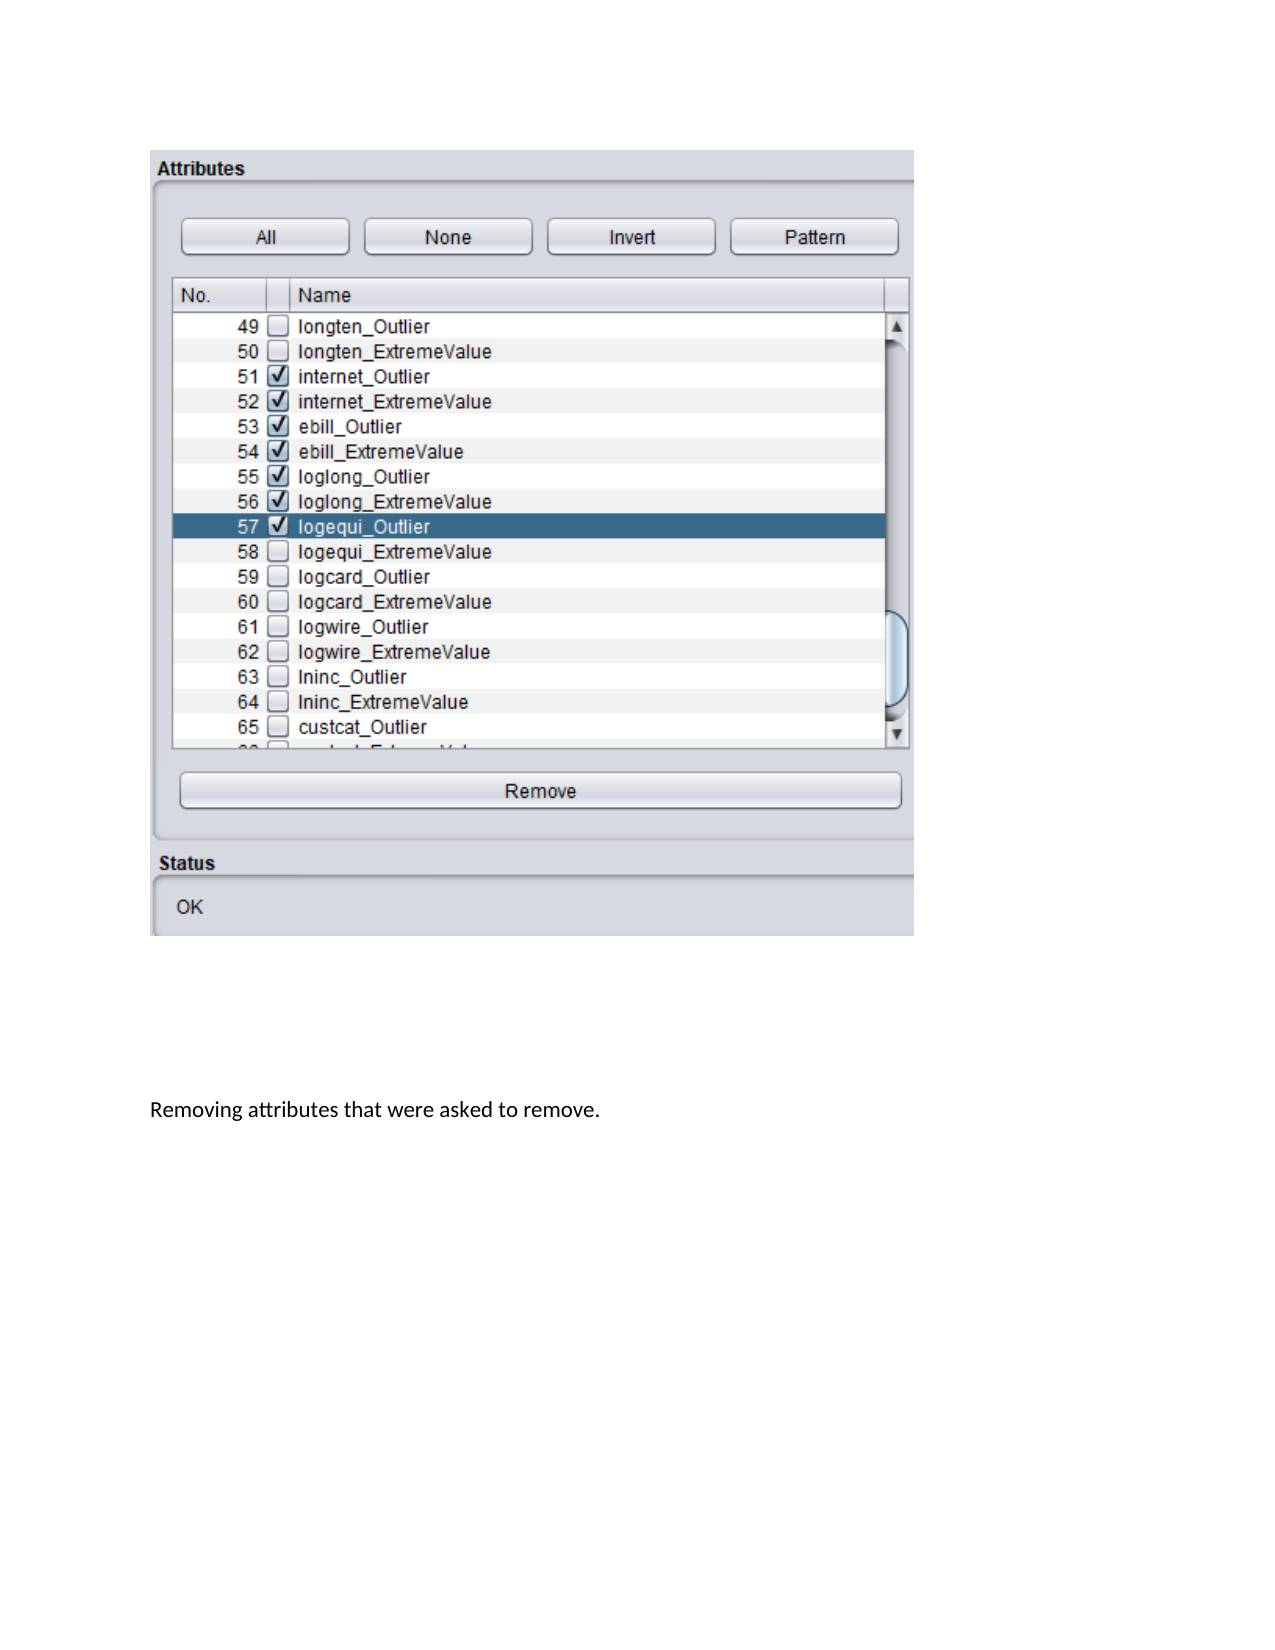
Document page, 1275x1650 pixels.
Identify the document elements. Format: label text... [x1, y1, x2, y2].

text Removing attributes that were asked to remove. [150, 1096, 1125, 1123]
picture [150, 150, 915, 936]
